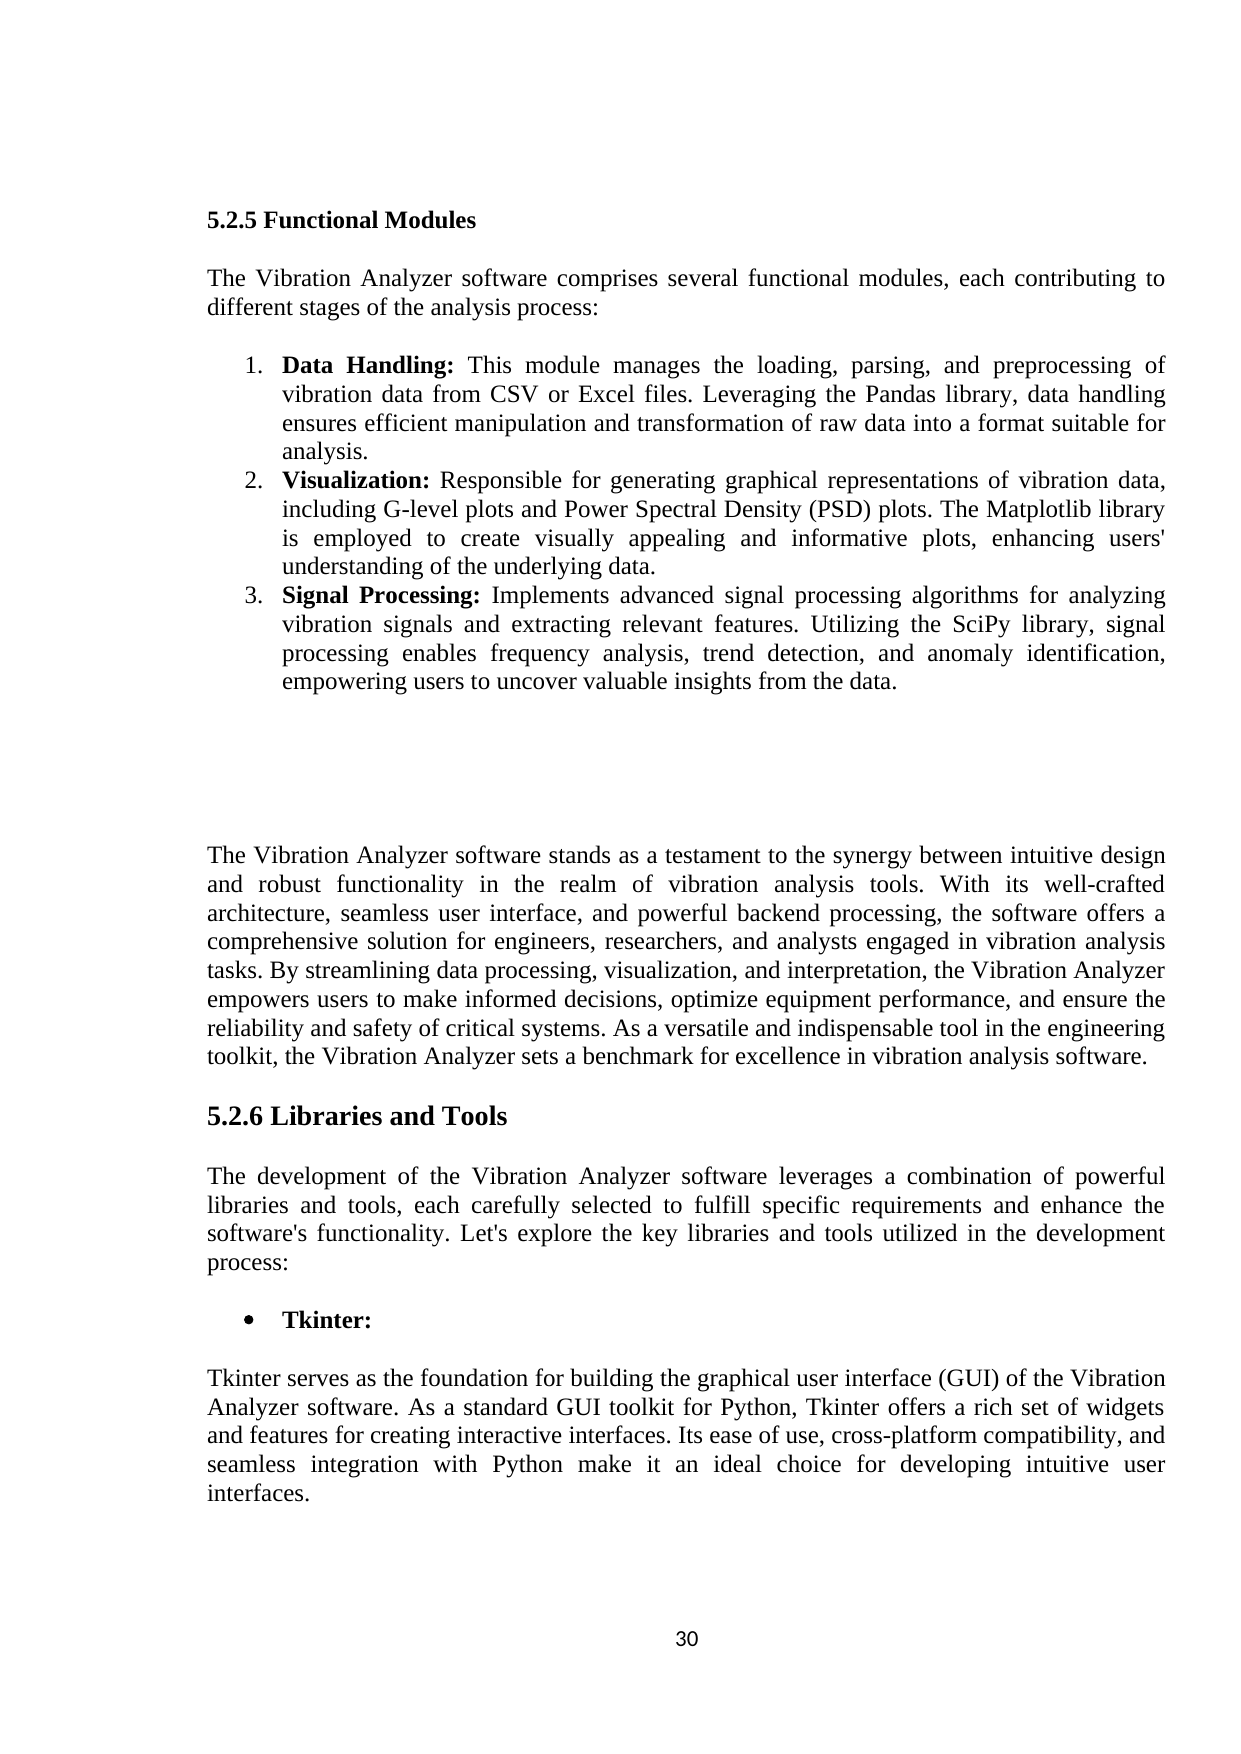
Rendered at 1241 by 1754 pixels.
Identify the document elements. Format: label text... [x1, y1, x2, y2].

list Signal Processing: Implements advanced signal processing algorithms for analyzing vibration signals and extracting relevant features. Utilizing the SciPy library, signal processing enables frequency analysis, trend detection, and anomaly identification, empowering users to uncover valuable insights from the data. [244, 580, 1166, 695]
text 5.2.5 Functional Modules [207, 206, 1166, 234]
text Tkinter serves as the foundation for building the graphical user interface (GUI) of the Vibration Analyzer software. As a standard GUI toolkit for Python, Tkinter offers a rich set of widgets and features for creating interactive interfaces. Its ease of use, cross-platform compatibility, and seamless integration with Python make it an ideal choice for developing intuitive user interfaces. [207, 1363, 1166, 1507]
list Tkinter: [244, 1305, 1166, 1334]
text The development of the Vibration Analyzer software leverages a combination of powerful libraries and tools, each carefully selected to fulfill specific requirements and enhance the software's functionality. Let's explore the key libraries and tools utilized in the development process: [207, 1161, 1166, 1276]
list Data Handling: This module manages the loading, parsing, and preprocessing of vibration data from CSV or Excel files. Leveraging the Pandas library, data handling ensures efficient manipulation and transformation of raw data into a format suitable for analysis. [244, 350, 1166, 465]
text The Vibration Analyzer software stands as a testament to the synergy between intuitive design and robust functionality in the realm of vibration analysis tools. With its well-crafted architecture, seamless user interface, and powerful backend processing, the software offers a comprehensive solution for engineers, researchers, and analysts engaged in vibration analysis tasks. By streamlining data processing, visualization, and interpretation, the Vibration Analyzer empowers users to make informed decisions, optimize equipment performance, and ensure the reliability and safety of critical systems. As a versatile and indispensable tool in the engineering toolkit, the Vibration Analyzer sets a benchmark for excellence in vibration analysis software. [207, 840, 1166, 1070]
text 5.2.6 Libraries and Tools [207, 1099, 1166, 1132]
text The Vibration Analyzer software comprises several functional modules, each contributing to different stages of the analysis process: [207, 263, 1166, 321]
list Visualization: Responsible for generating graphical representations of vibration data, including G-level plots and Power Spectral Density (PSD) plots. The Matplotlib library is employed to create visually appealing and informative plots, enhancing users' understanding of the underlying data. [244, 465, 1166, 580]
